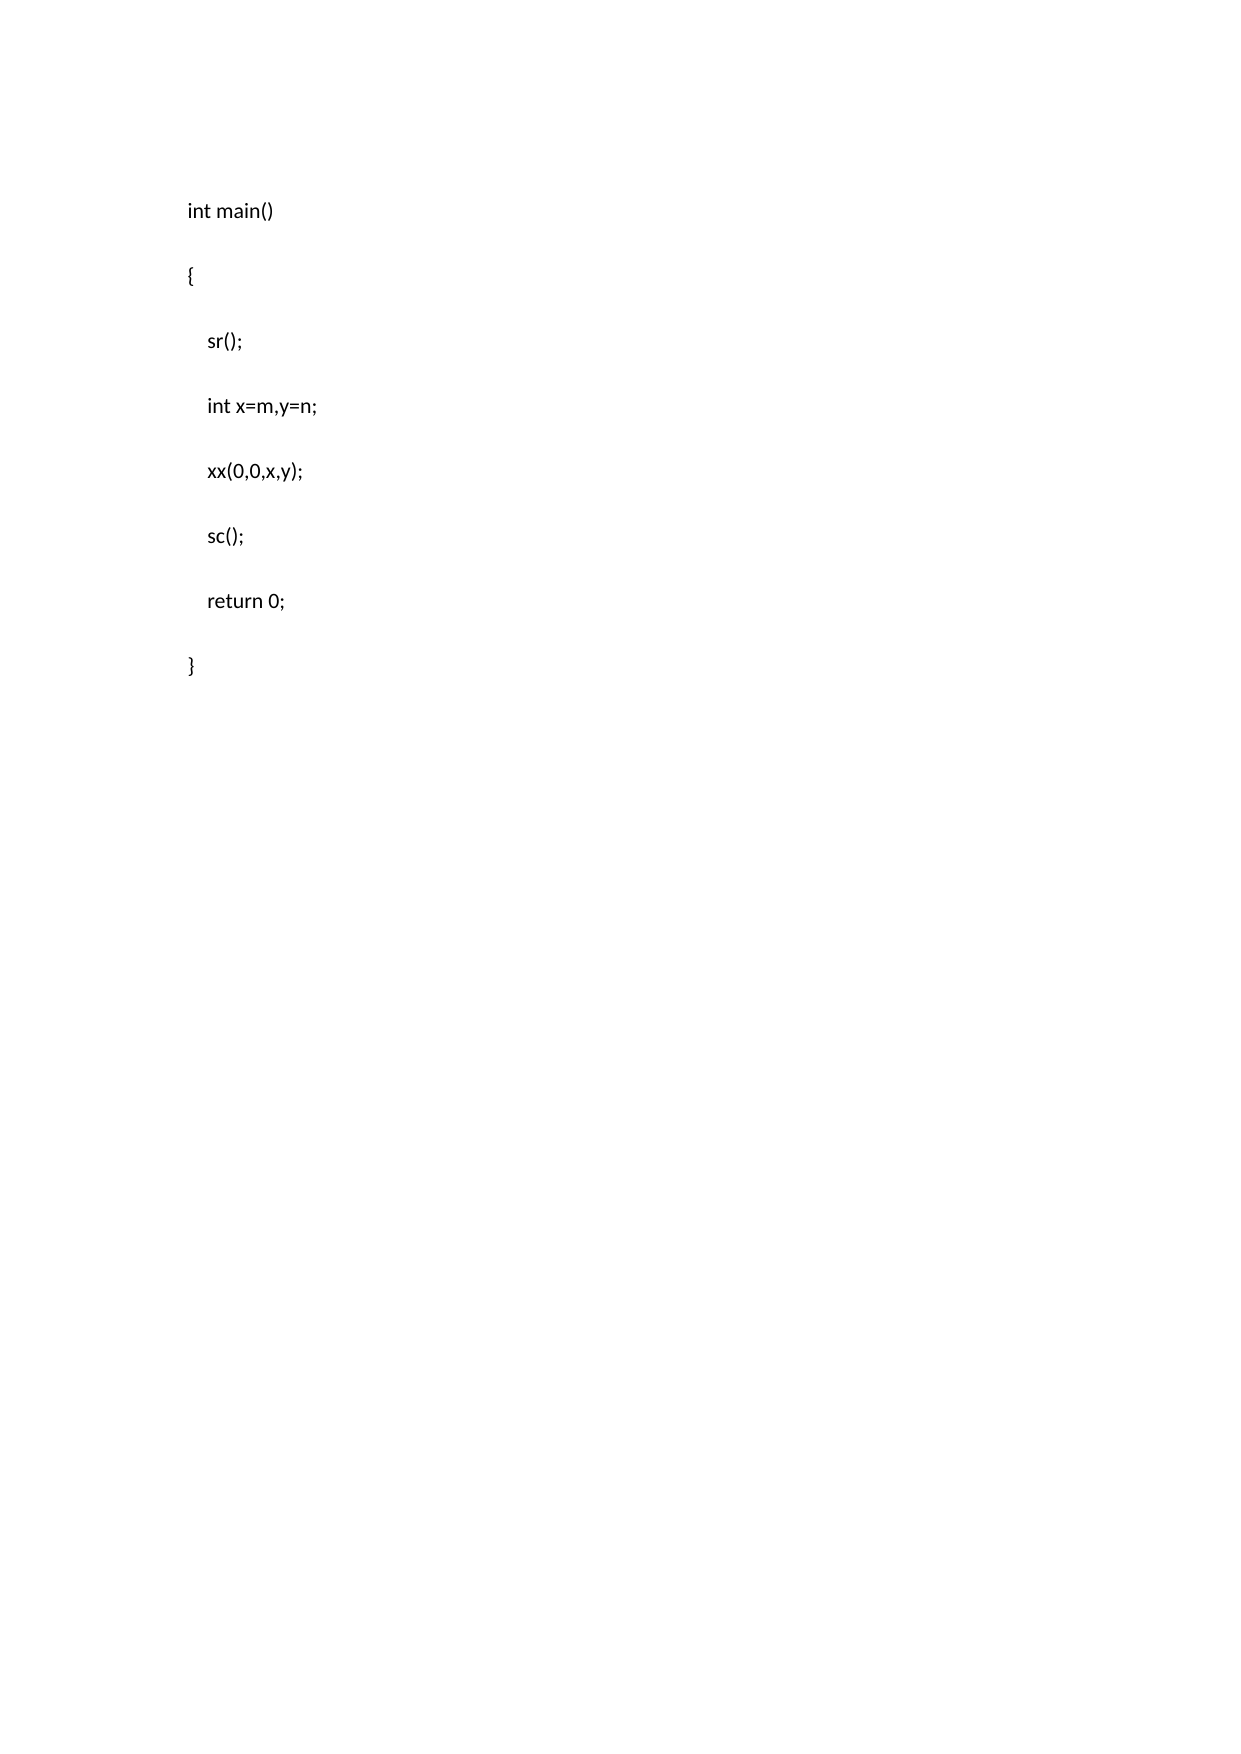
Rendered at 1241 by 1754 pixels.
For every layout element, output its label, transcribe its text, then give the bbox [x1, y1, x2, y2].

text xx(0,0,x,y); [187, 454, 1053, 487]
text int x=m,y=n; [187, 389, 1053, 422]
text sr(); [187, 324, 1053, 357]
text { [187, 259, 1053, 292]
text } [187, 649, 1053, 682]
text return 0; [187, 584, 1053, 617]
text int main() [187, 194, 1053, 227]
text sc(); [187, 519, 1053, 552]
